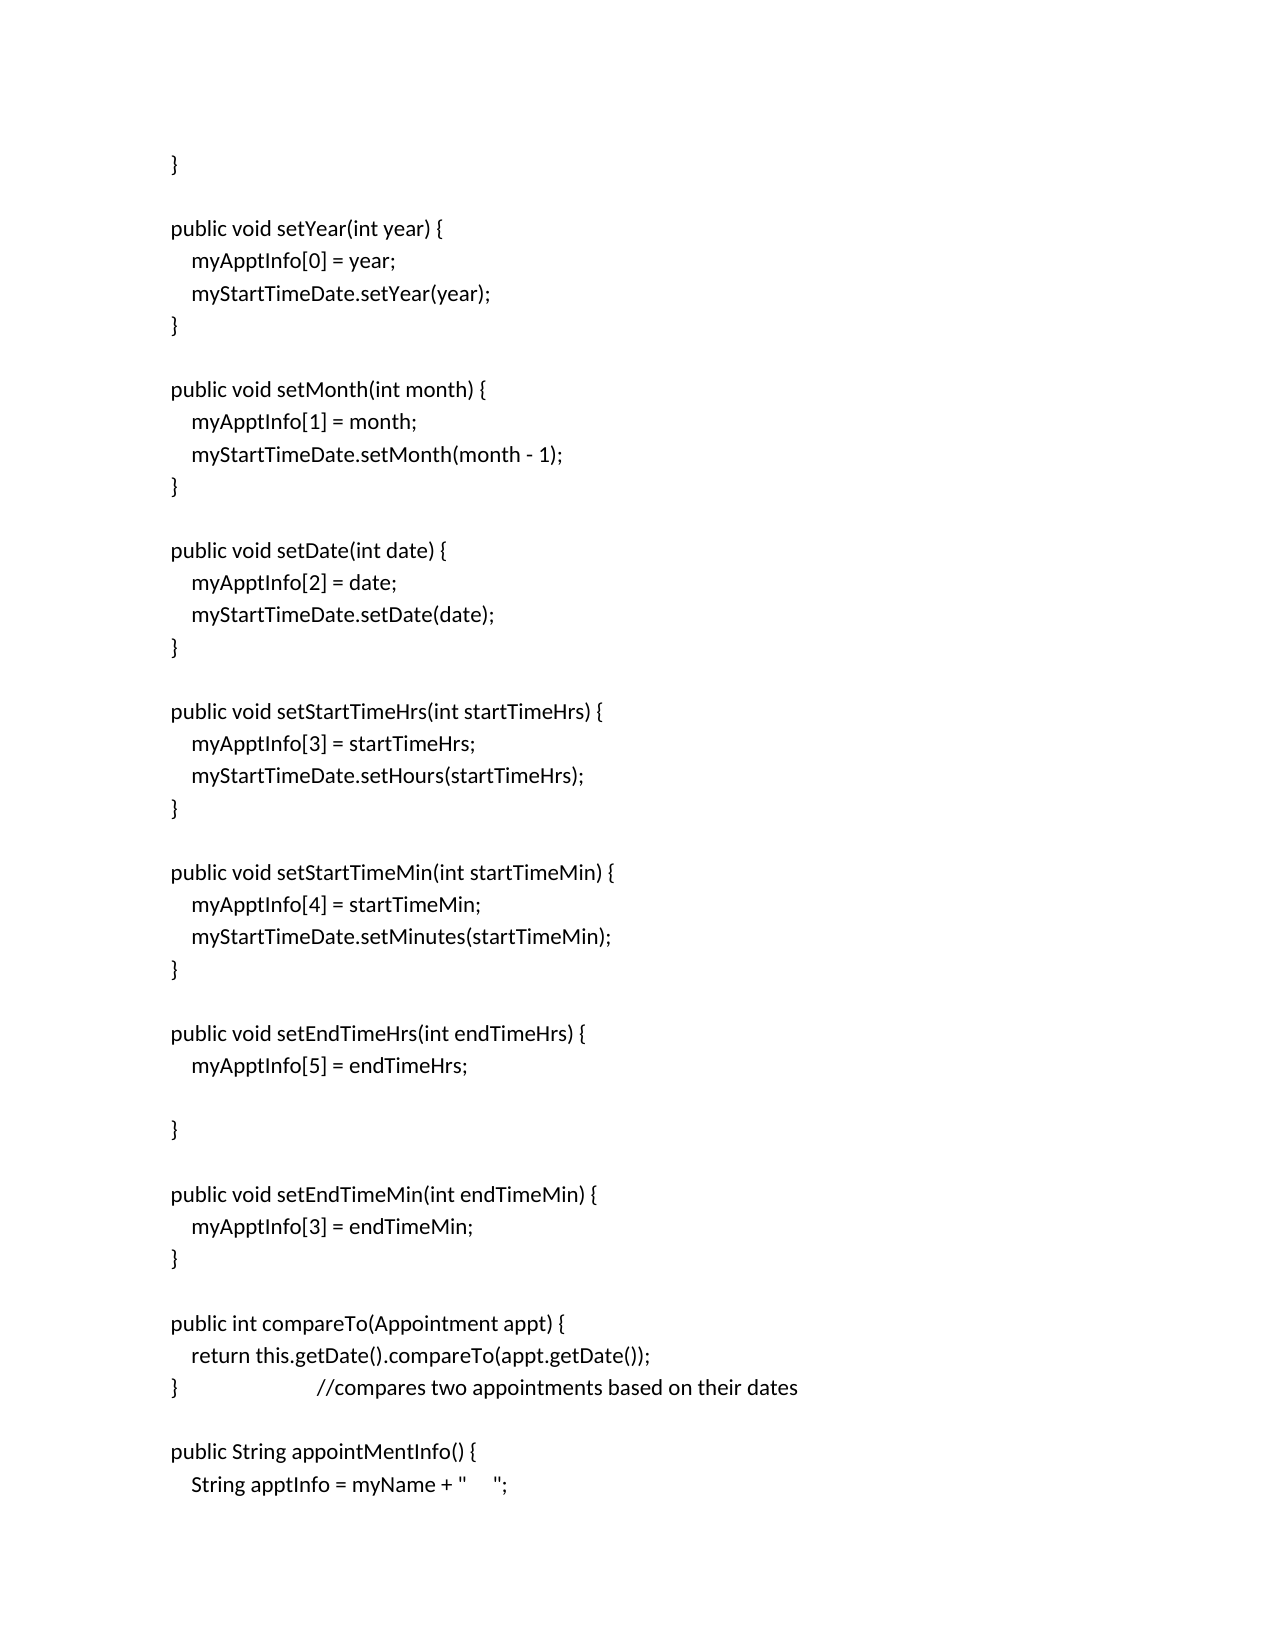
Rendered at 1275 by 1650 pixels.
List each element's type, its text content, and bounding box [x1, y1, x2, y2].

text public void setYear(int year) { [150, 214, 1125, 242]
text myStartTimeDate.setMonth(month - 1); [150, 440, 1125, 468]
text myApptInfo[1] = month; [150, 407, 1125, 436]
text public void setStartTimeMin(int startTimeMin) { [150, 858, 1125, 886]
text public void setEndTimeMin(int endTimeMin) { [150, 1180, 1125, 1208]
text myApptInfo[4] = startTimeMin; [150, 890, 1125, 918]
text public int compareTo(Appointment appt) { [150, 1309, 1125, 1337]
text } [150, 955, 1125, 983]
text } [150, 633, 1125, 661]
text } [150, 794, 1125, 822]
text } [150, 472, 1125, 500]
text myStartTimeDate.setYear(year); [150, 279, 1125, 307]
text } //compares two appointments based on their dates [150, 1373, 1125, 1401]
text myStartTimeDate.setDate(date); [150, 601, 1125, 629]
text myStartTimeDate.setHours(startTimeHrs); [150, 762, 1125, 789]
text myApptInfo[5] = endTimeHrs; [150, 1051, 1125, 1079]
text } [150, 311, 1125, 339]
text public void setStartTimeHrs(int startTimeHrs) { [150, 697, 1125, 725]
text myStartTimeDate.setMinutes(startTimeMin); [150, 922, 1125, 951]
text } [150, 150, 1125, 178]
text myApptInfo[3] = startTimeHrs; [150, 729, 1125, 757]
text } [150, 1244, 1125, 1272]
text myApptInfo[3] = endTimeMin; [150, 1212, 1125, 1240]
text public String appointMentInfo() { [150, 1437, 1125, 1466]
text return this.getDate().compareTo(appt.getDate()); [150, 1341, 1125, 1369]
text String apptInfo = myName + " "; [150, 1470, 1125, 1498]
text public void setDate(int date) { [150, 536, 1125, 564]
text myApptInfo[0] = year; [150, 247, 1125, 274]
text } [150, 1116, 1125, 1144]
text myApptInfo[2] = date; [150, 568, 1125, 596]
text public void setMonth(int month) { [150, 375, 1125, 403]
text public void setEndTimeHrs(int endTimeHrs) { [150, 1019, 1125, 1047]
